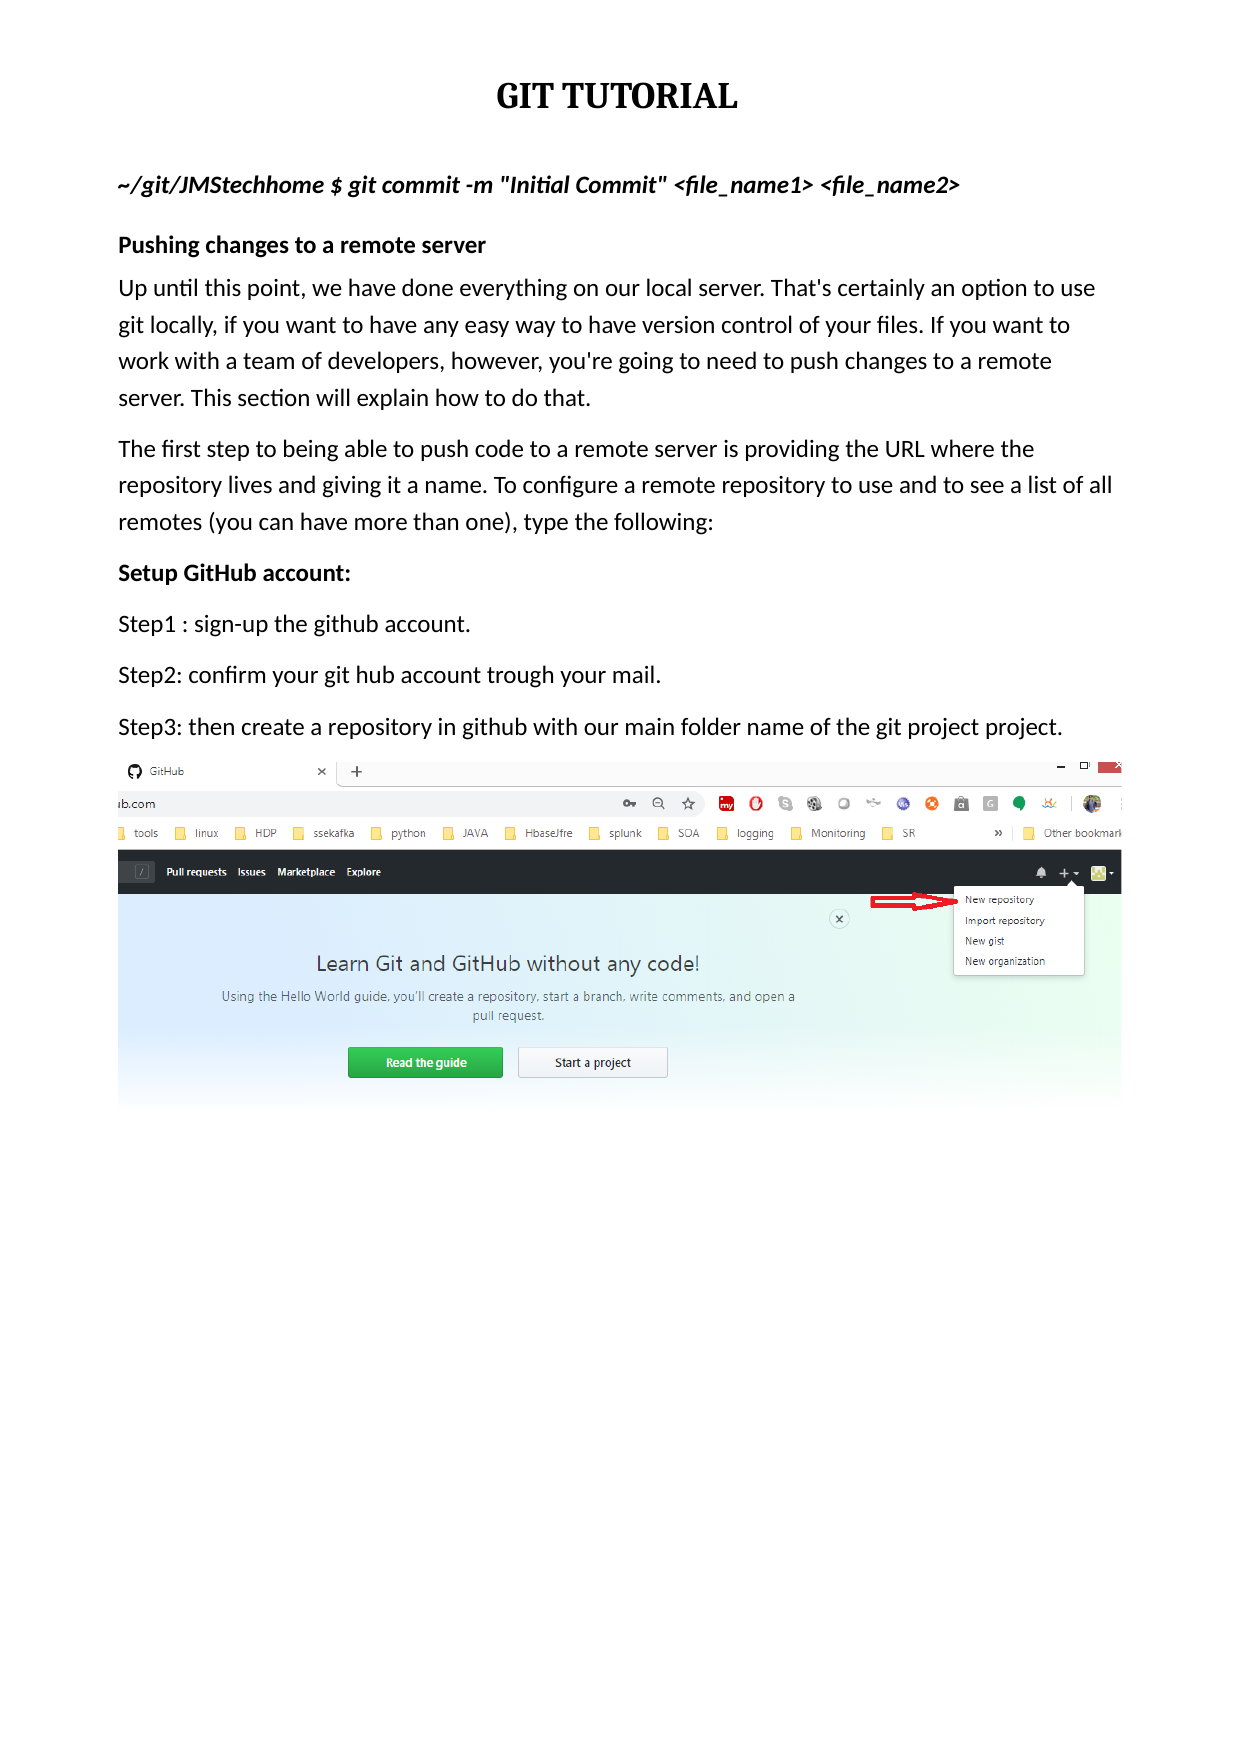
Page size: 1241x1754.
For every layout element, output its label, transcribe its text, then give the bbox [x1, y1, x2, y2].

text ~/git/JMStechhome $ git commit -m "Initial Commit" <file_name1> <file_name2> [118, 169, 1122, 200]
text Setup GitHub account: [118, 557, 1122, 588]
text Step1 : sign-up the github account. [118, 608, 1122, 639]
text The first step to being able to push code to a remote server is providing the URL where the repository lives and giving it a name. To configure a remote repository to use and to see a list of all remotes (you can have more than one), type the following: [118, 433, 1122, 537]
picture [118, 762, 1122, 1116]
text Step3: then create a repository in github with our main folder name of the git project project. [118, 711, 1122, 741]
subtitle Pushing changes to a remote server [118, 229, 1122, 260]
text Up until this point, we have done everything on our local server. That's certainly an option to use git locally, if you want to have any easy way to have version control of your files. If you want to work with a team of developers, however, you're going to need to push changes to a remote server. This section will explain how to do that. [118, 272, 1122, 412]
text Step2: confirm your git hub account trough your mail. [118, 660, 1122, 690]
